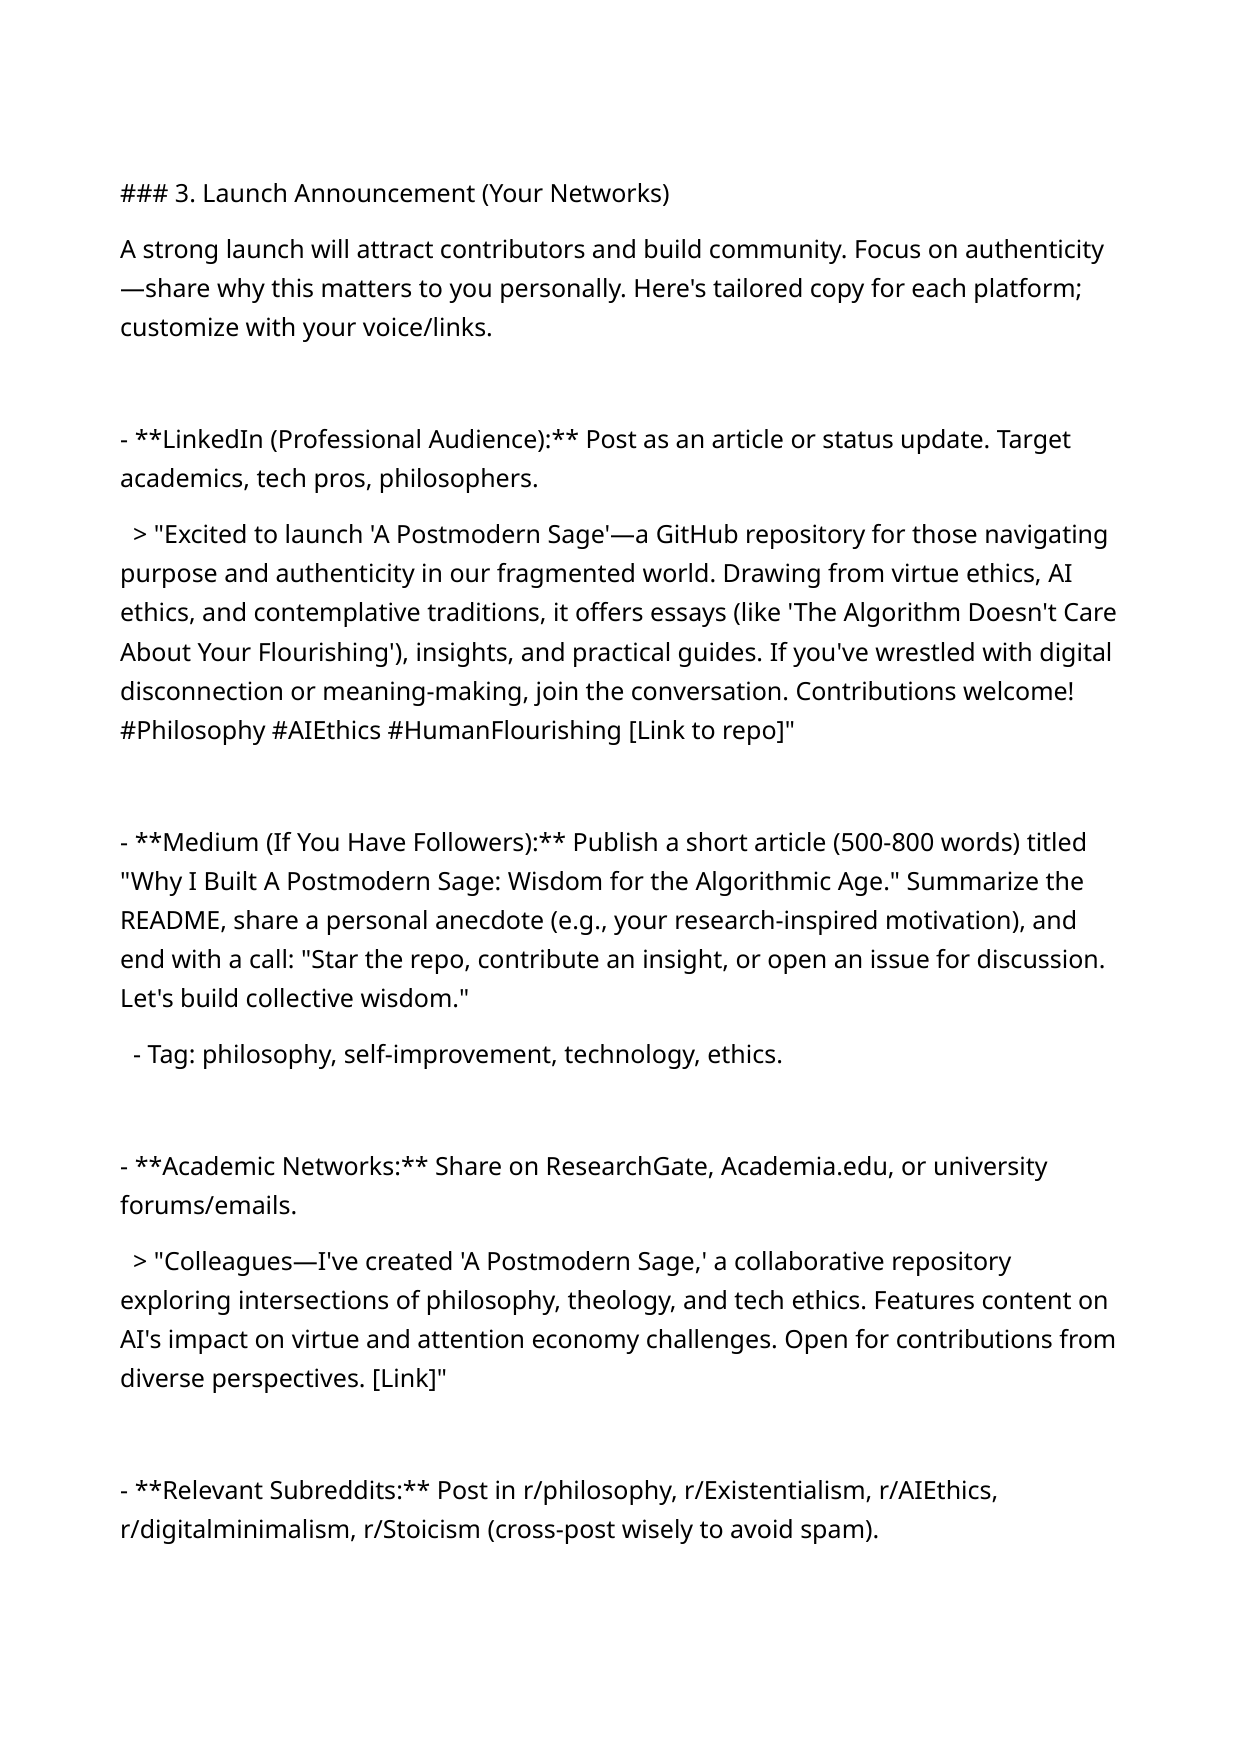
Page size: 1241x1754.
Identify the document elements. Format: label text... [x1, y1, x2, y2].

text - **Relevant Subreddits:** Post in r/philosophy, r/Existentialism, r/AIEthics, r/digitalminimalism, r/Stoicism (cross-post wisely to avoid spam). [120, 1472, 1120, 1546]
text - **Academic Networks:** Share on ResearchGate, Academia.edu, or university forums/emails. [120, 1148, 1120, 1222]
text A strong launch will attract contributors and build community. Focus on authenticity—share why this matters to you personally. Here's tailored copy for each platform; customize with your voice/links. [120, 232, 1120, 344]
text ### 3. Launch Announcement (Your Networks) [120, 176, 1120, 210]
text > "Excited to launch 'A Postmodern Sage'—a GitHub repository for those navigating purpose and authenticity in our fragmented world. Drawing from virtue ethics, AI ethics, and contemplative traditions, it offers essays (like 'The Algorithm Doesn't Care About Your Flourishing'), insights, and practical guides. If you've wrestled with digital disconnection or meaning-making, join the conversation. Contributions welcome! #Philosophy #AIEthics #HumanFlourishing [Link to repo]" [120, 517, 1120, 747]
text - **Medium (If You Have Followers):** Publish a short article (500-800 words) titled "Why I Built A Postmodern Sage: Wisdom for the Algorithmic Age." Summarize the README, share a personal anecdote (e.g., your research-inspired motivation), and end with a call: "Star the repo, contribute an insight, or open an issue for discussion. Let's build collective wisdom." [120, 824, 1120, 1015]
text > "Colleagues—I've created 'A Postmodern Sage,' a collaborative repository exploring intersections of philosophy, theology, and tech ethics. Features content on AI's impact on virtue and attention economy challenges. Open for contributions from diverse perspectives. [Link]" [120, 1243, 1120, 1395]
text - **LinkedIn (Professional Audience):** Post as an article or status update. Target academics, tech pros, philosophers. [120, 422, 1120, 495]
text - Tag: philosophy, self-improvement, technology, ethics. [120, 1037, 1120, 1071]
